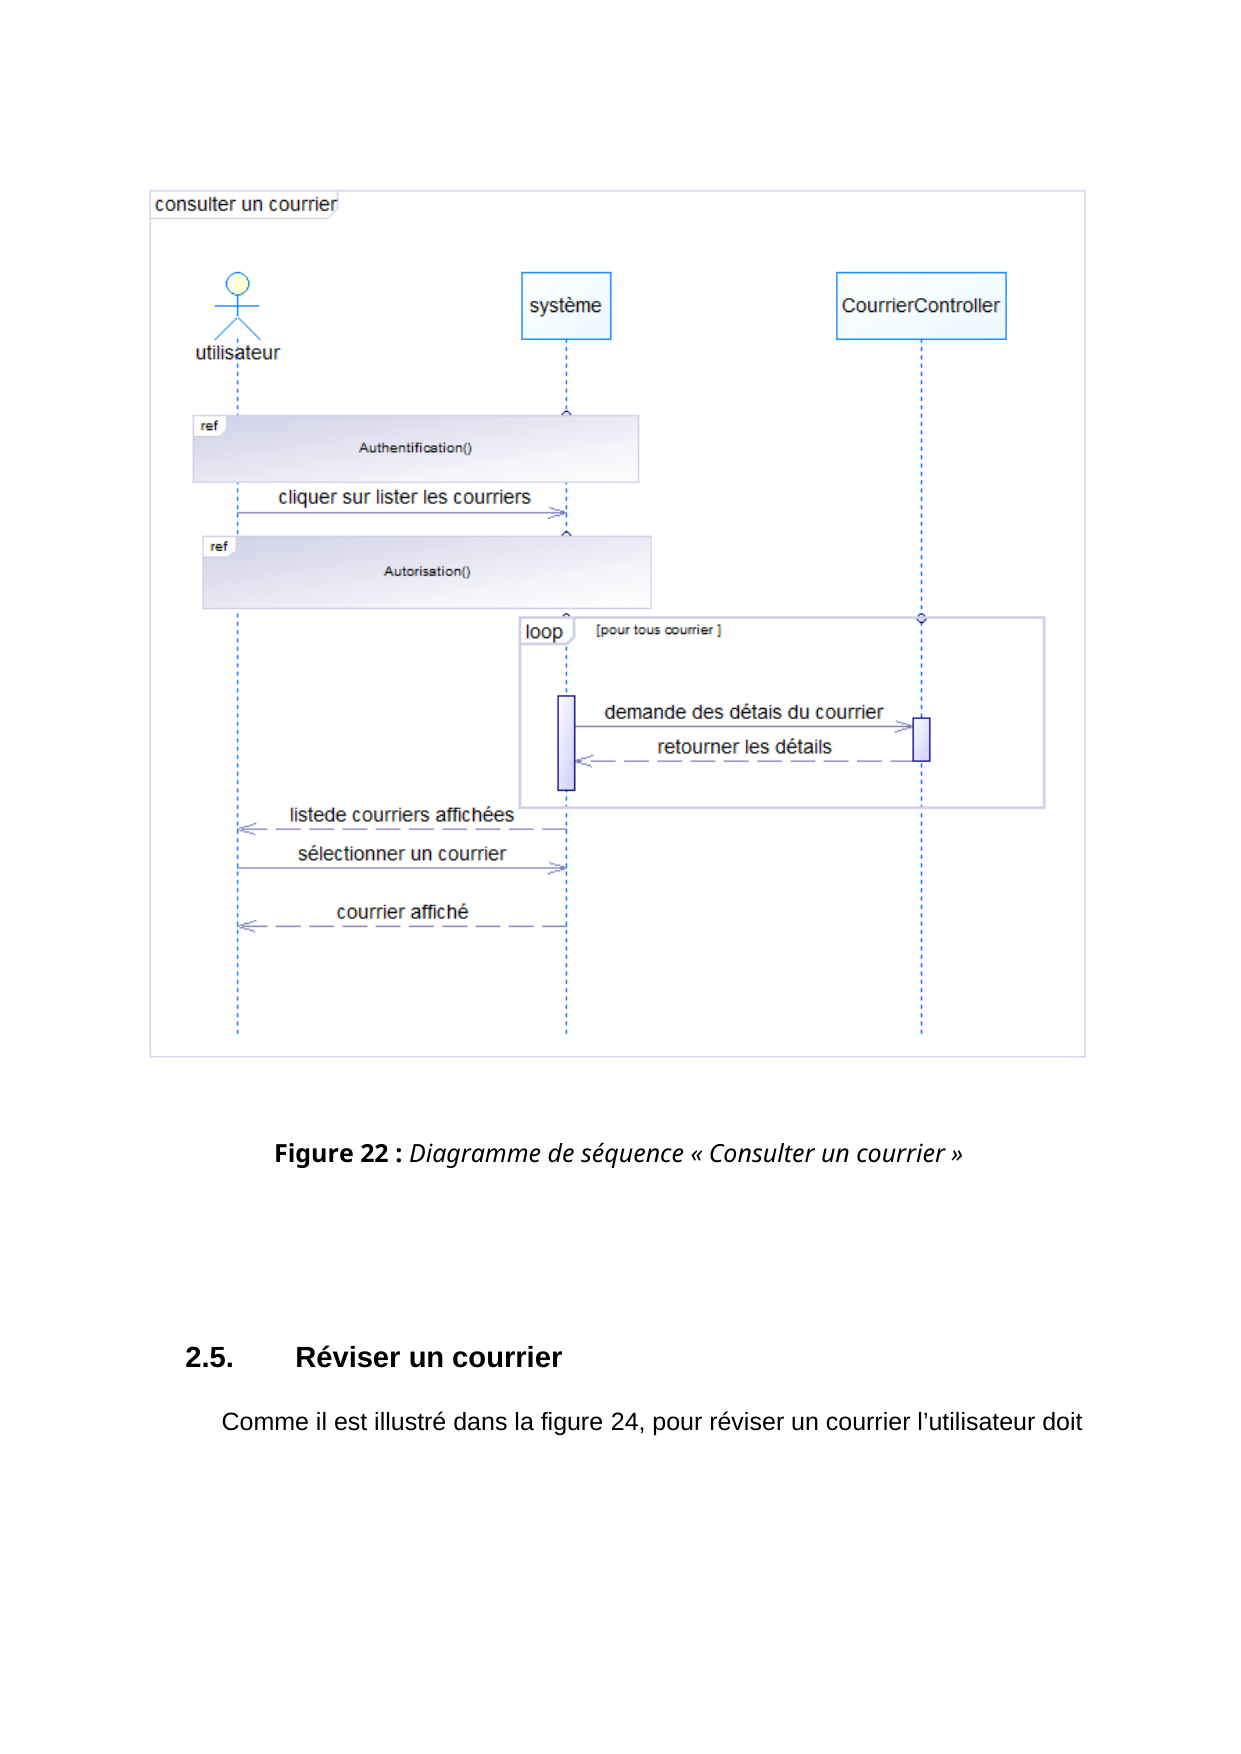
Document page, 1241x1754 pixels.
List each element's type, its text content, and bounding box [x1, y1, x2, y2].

text Figure 22 : Diagramme de séquence « Consulter un courrier » [148, 1135, 1093, 1169]
picture [147, 175, 1088, 1062]
list Réviser un courrier [185, 1340, 1093, 1373]
text Comme il est illustré dans la figure 24, pour réviser un courrier l’utilisateur doit [221, 1407, 1093, 1436]
